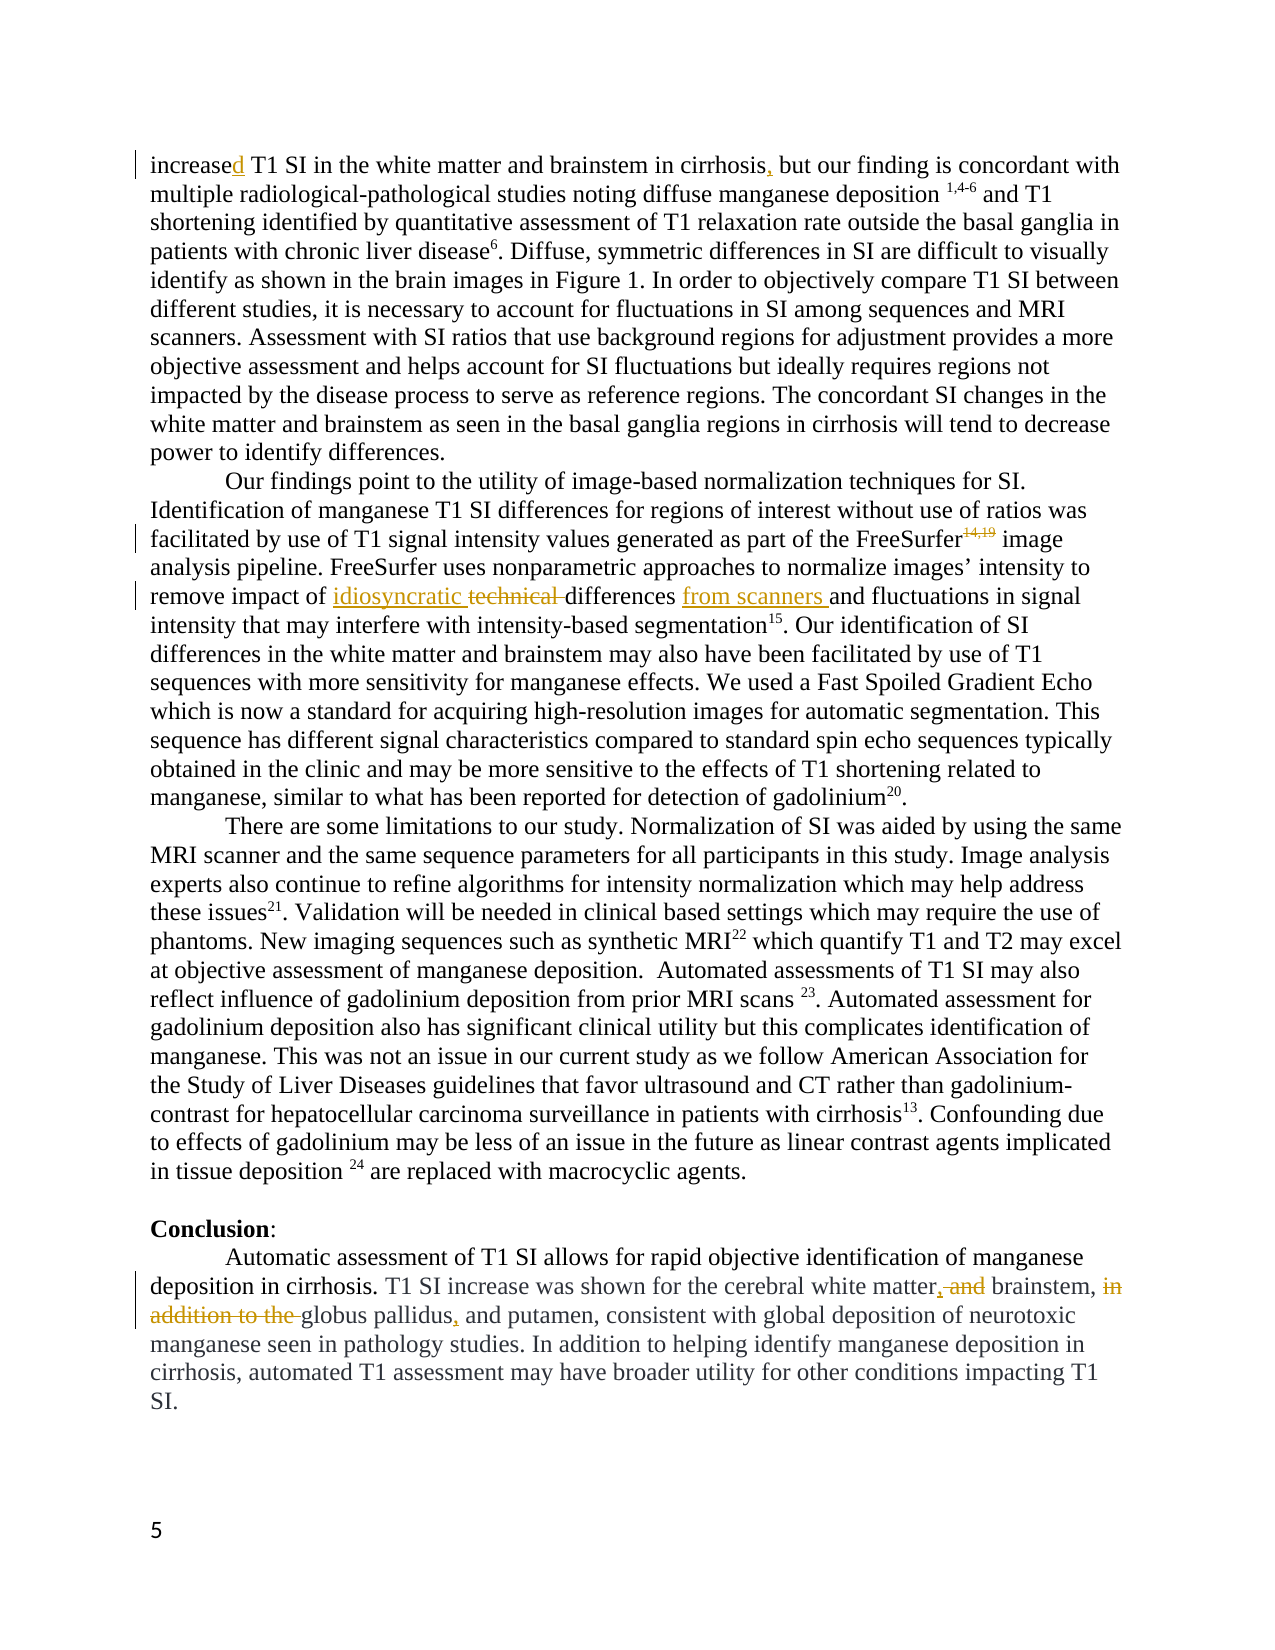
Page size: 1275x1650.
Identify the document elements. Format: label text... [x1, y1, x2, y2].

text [150, 150, 1125, 466]
text Conclusion: [150, 1214, 1125, 1242]
text Automatic assessment of T1 SI allows for rapid objective identification of manganese deposition in cirrhosis. T1 SI increase was shown for the cerebral white matter brainstem, globus pallidus and putamen, consistent with global deposition of neurotoxic manganese seen in pathology studies. In addition to helping identify manganese deposition in cirrhosis, automated T1 assessment may have broader utility for other conditions impacting T1 SI. [150, 1242, 1125, 1415]
text Our findings point to the utility of image-based normalization techniques for SI. Identification of manganese T1 SI differences for regions of interest without use of ratios was facilitated by use of T1 signal intensity values generated as part of the FreeSurfer image analysis pipeline. FreeSurfer uses nonparametric approaches to normalize images’ intensity to remove impact of differences and fluctuations in signal intensity that may interfere with intensity-based segmentation15. Our identification of SI differences in the white matter and brainstem may also have been facilitated by use of T1 sequences with more sensitivity for manganese effects. We used a Fast Spoiled Gradient Echo which is now a standard for acquiring high-resolution images for automatic segmentation. This sequence has different signal characteristics compared to standard spin echo sequences typically obtained in the clinic and may be more sensitive to the effects of T1 shortening related to manganese, similar to what has been reported for detection of gadolinium20. [150, 466, 1125, 811]
text There are some limitations to our study. Normalization of SI was aided by using the same MRI scanner and the same sequence parameters for all participants in this study. Image analysis experts also continue to refine algorithms for intensity normalization which may help address these issues21. Validation will be needed in clinical based settings which may require the use of phantoms. New imaging sequences such as synthetic MRI22 which quantify T1 and T2 may excel at objective assessment of manganese deposition. Automated assessments of T1 SI may also reflect influence of gadolinium deposition from prior MRI scans 23. Automated assessment for gadolinium deposition also has significant clinical utility but this complicates identification of manganese. This was not an issue in our current study as we follow American Association for the Study of Liver Diseases guidelines that favor ultrasound and CT rather than gadolinium-contrast for hepatocellular carcinoma surveillance in patients with cirrhosis13. Confounding due to effects of gadolinium may be less of an issue in the future as linear contrast agents implicated in tissue deposition 24 are replaced with macrocyclic agents. [150, 811, 1125, 1185]
